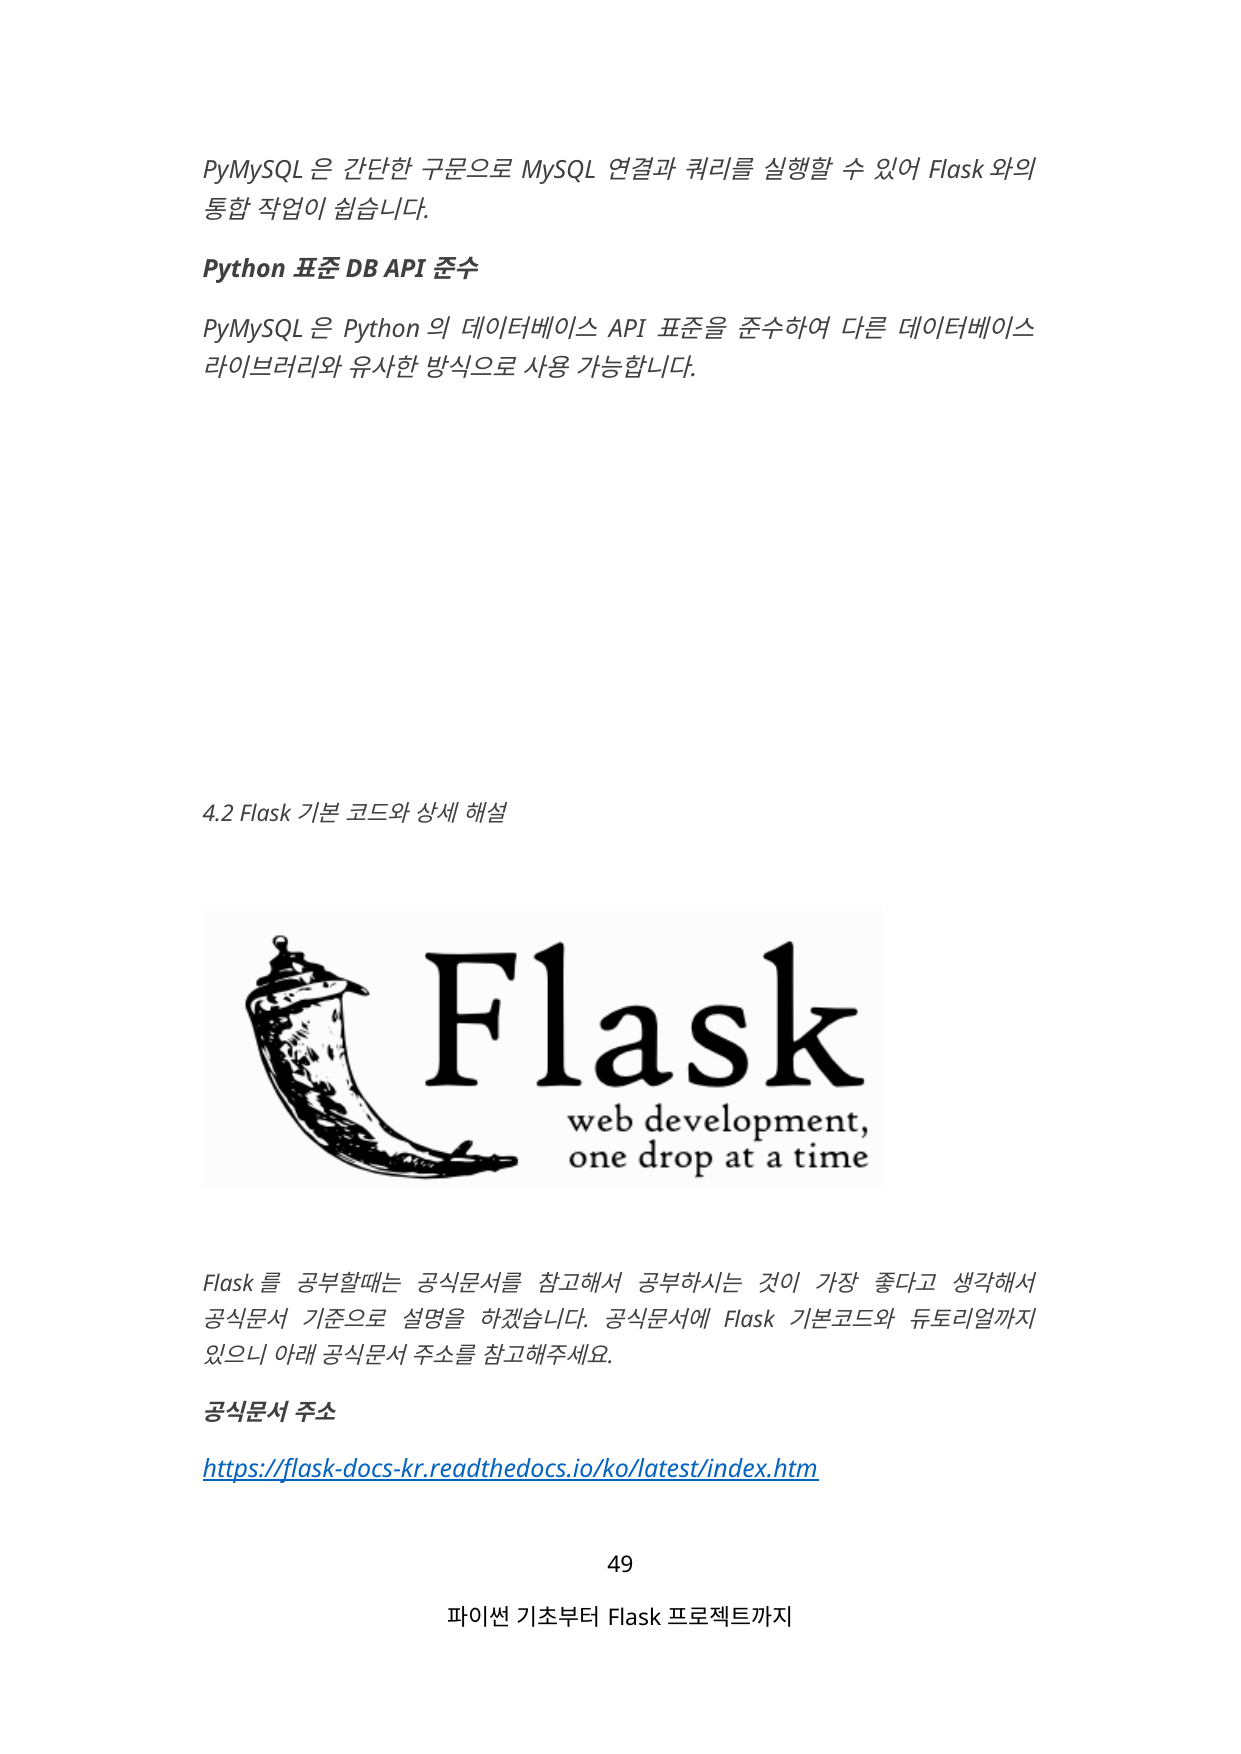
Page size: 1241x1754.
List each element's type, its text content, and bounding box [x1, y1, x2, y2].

text 4.2 Flask 기본 코드와 상세 해설 [202, 795, 1038, 828]
text Flask를 공부할때는 공식문서를 참고해서 공부하시는 것이 가장 좋다고 생각해서 공식문서 기준으로 설명을 하겠습니다. 공식문서에 Flask 기본코드와 듀토리얼까지 있으니 아래 공식문서 주소를 참고해주세요. [202, 1265, 1038, 1371]
text PyMySQL은 간단한 구문으로 MySQL 연결과 쿼리를 실행할 수 있어 Flask와의 통합 작업이 쉽습니다. [202, 150, 1038, 225]
text 공식문서 주소 [202, 1394, 1038, 1427]
text Python 표준 DB API 준수 [202, 249, 1038, 285]
text PyMySQL은 Python의 데이터베이스 API 표준을 준수하여 다른 데이터베이스 라이브러리와 유사한 방식으로 사용 가능합니다. [202, 309, 1038, 384]
text https://flask-docs-kr.readthedocs.io/ko/latest/index.htm [202, 1451, 1038, 1485]
picture [202, 906, 883, 1188]
